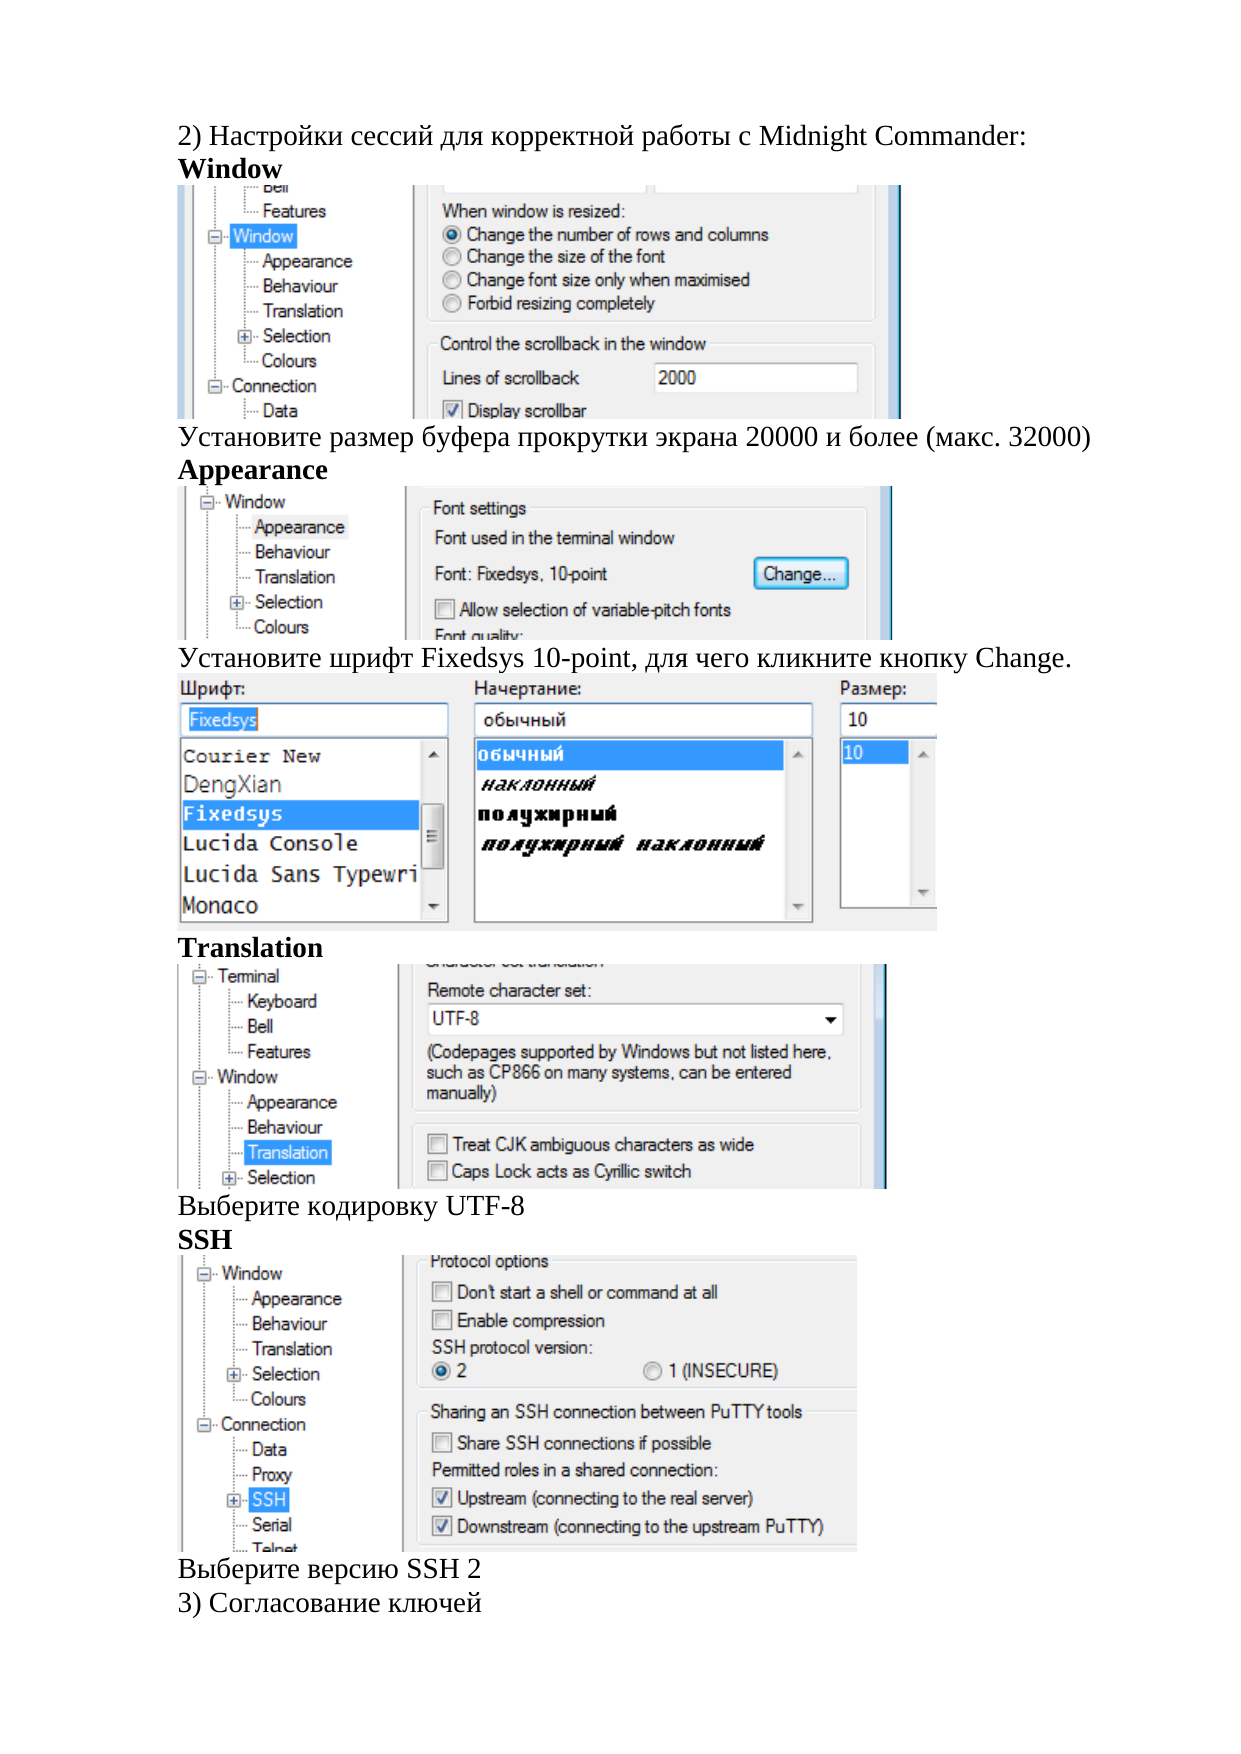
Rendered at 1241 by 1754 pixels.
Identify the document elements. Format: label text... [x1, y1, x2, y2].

text Установите шрифт Fixedsys 10-point, для чего кликните кнопку Change. [177, 640, 1152, 673]
text 3) Согласование ключей [177, 1585, 1152, 1618]
text Translation [177, 931, 1152, 964]
picture [177, 1255, 858, 1552]
picture [177, 673, 937, 931]
text Appearance [177, 452, 1152, 486]
text Window [177, 152, 1152, 185]
picture [177, 486, 893, 640]
text Установите размер буфера прокрутки экрана 20000 и более (макс. 32000) [177, 419, 1152, 452]
text SSH [177, 1222, 1152, 1255]
text 2) Настройки сессий для корректной работы с Midnight Commander: [177, 118, 1152, 152]
picture [177, 964, 893, 1189]
picture [177, 185, 912, 419]
text Выберите версию SSH 2 [177, 1551, 1152, 1585]
text Выберите кодировку UTF-8 [177, 1188, 1152, 1222]
